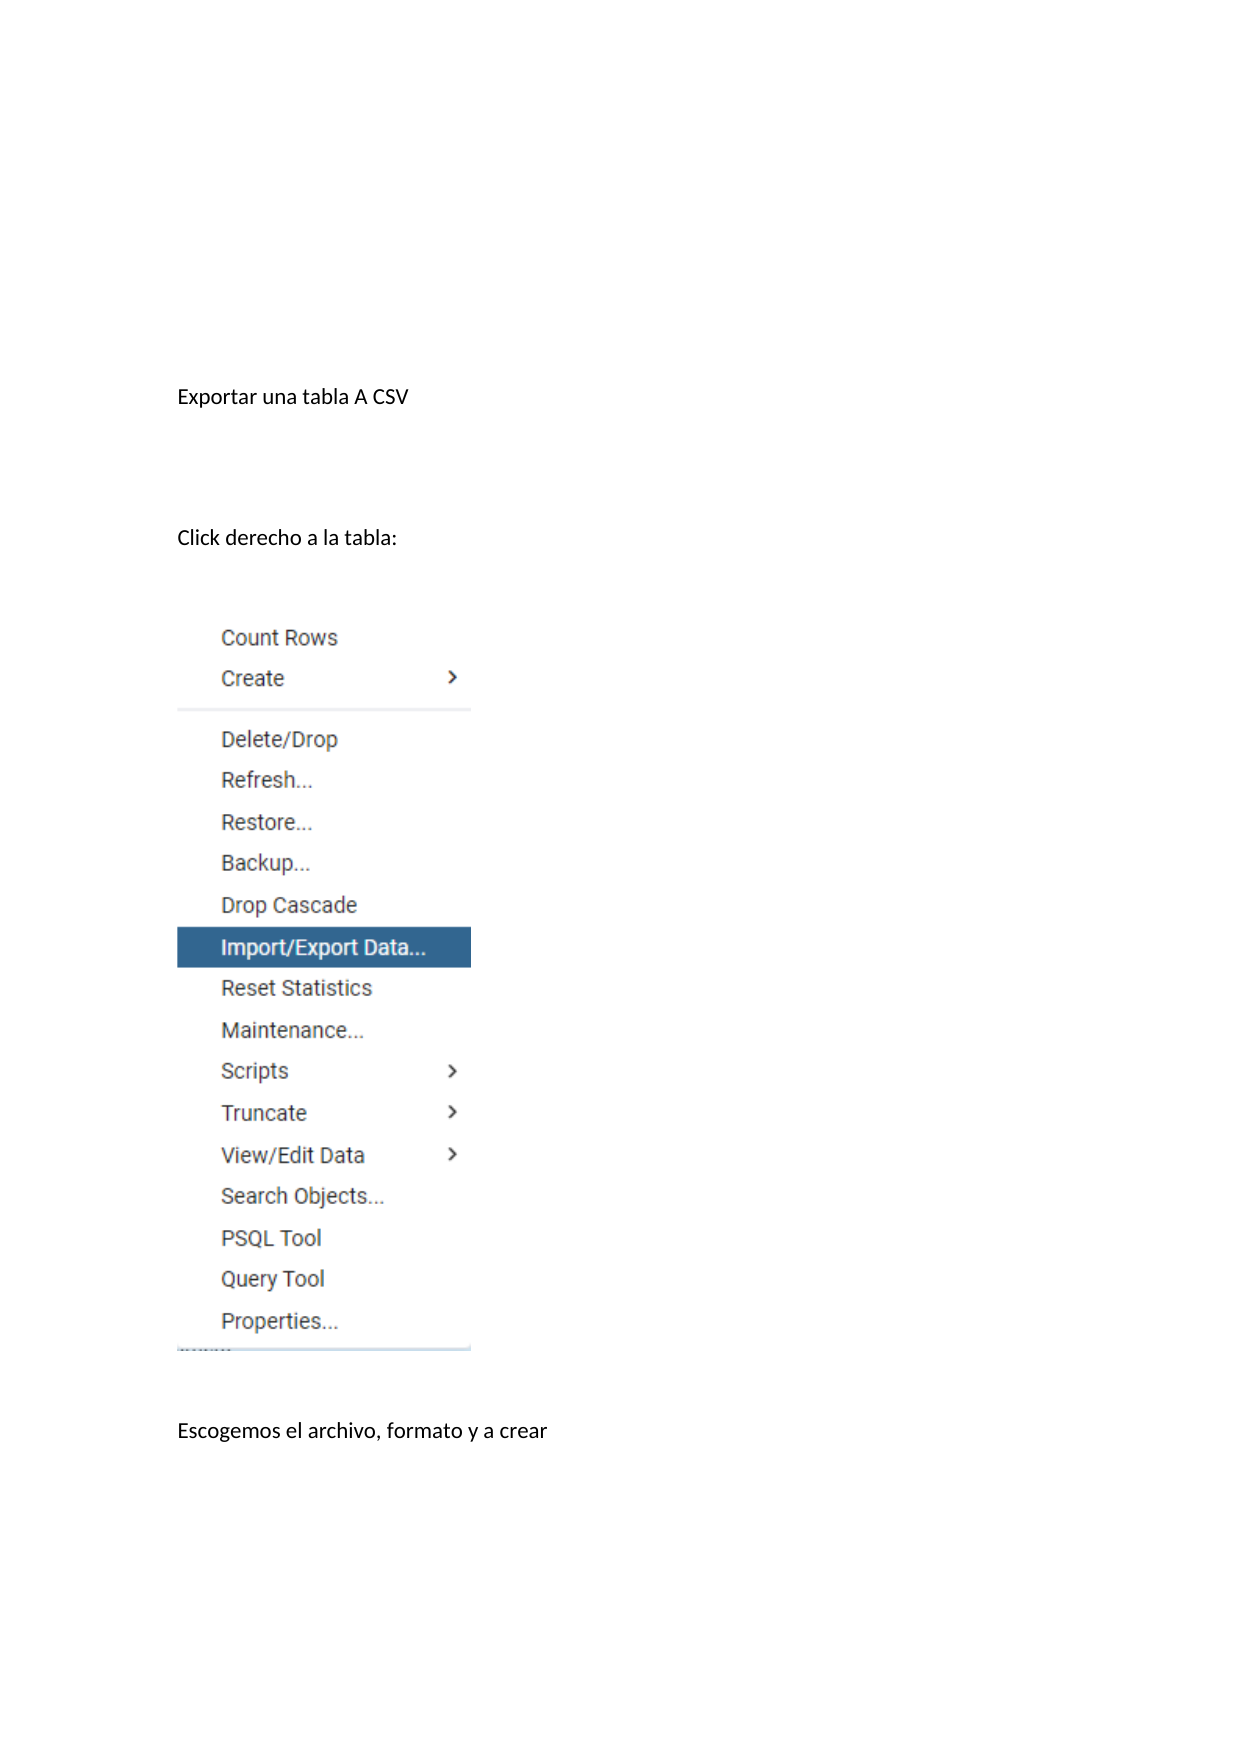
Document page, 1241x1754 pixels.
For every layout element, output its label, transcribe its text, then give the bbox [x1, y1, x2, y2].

text Exportar una tabla A CSV [177, 382, 1063, 410]
text Escogemos el archivo, formato y a crear [177, 1417, 1063, 1444]
picture [177, 616, 471, 1351]
text Click derecho a la tabla: [177, 523, 1063, 551]
